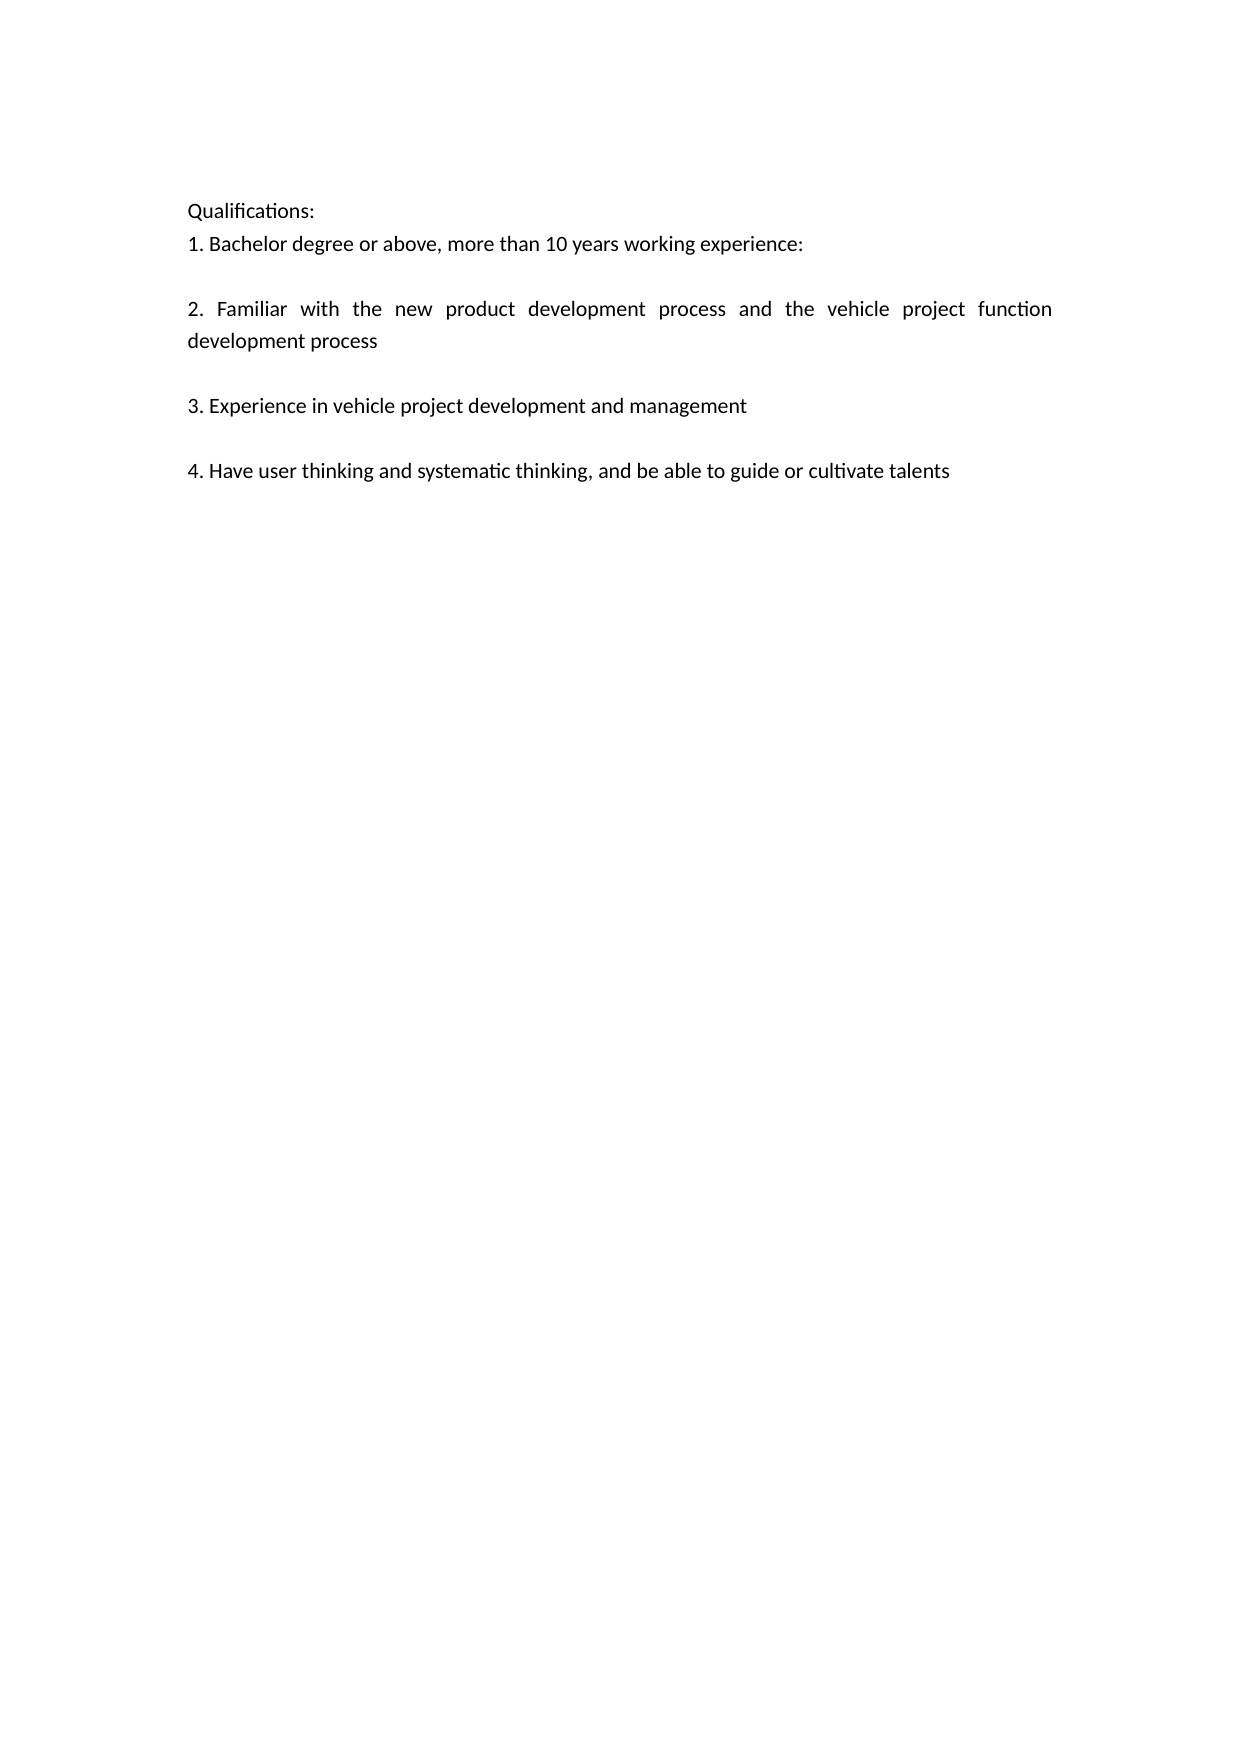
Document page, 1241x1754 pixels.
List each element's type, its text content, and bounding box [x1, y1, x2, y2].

text Qualifications: [187, 194, 1053, 227]
text 3. Experience in vehicle project development and management [187, 389, 1053, 422]
text 1. Bachelor degree or above, more than 10 years working experience: [187, 227, 1053, 259]
text 4. Have user thinking and systematic thinking, and be able to guide or cultivate talents [187, 454, 1053, 487]
text 2. Familiar with the new product development process and the vehicle project function development process [187, 292, 1053, 357]
